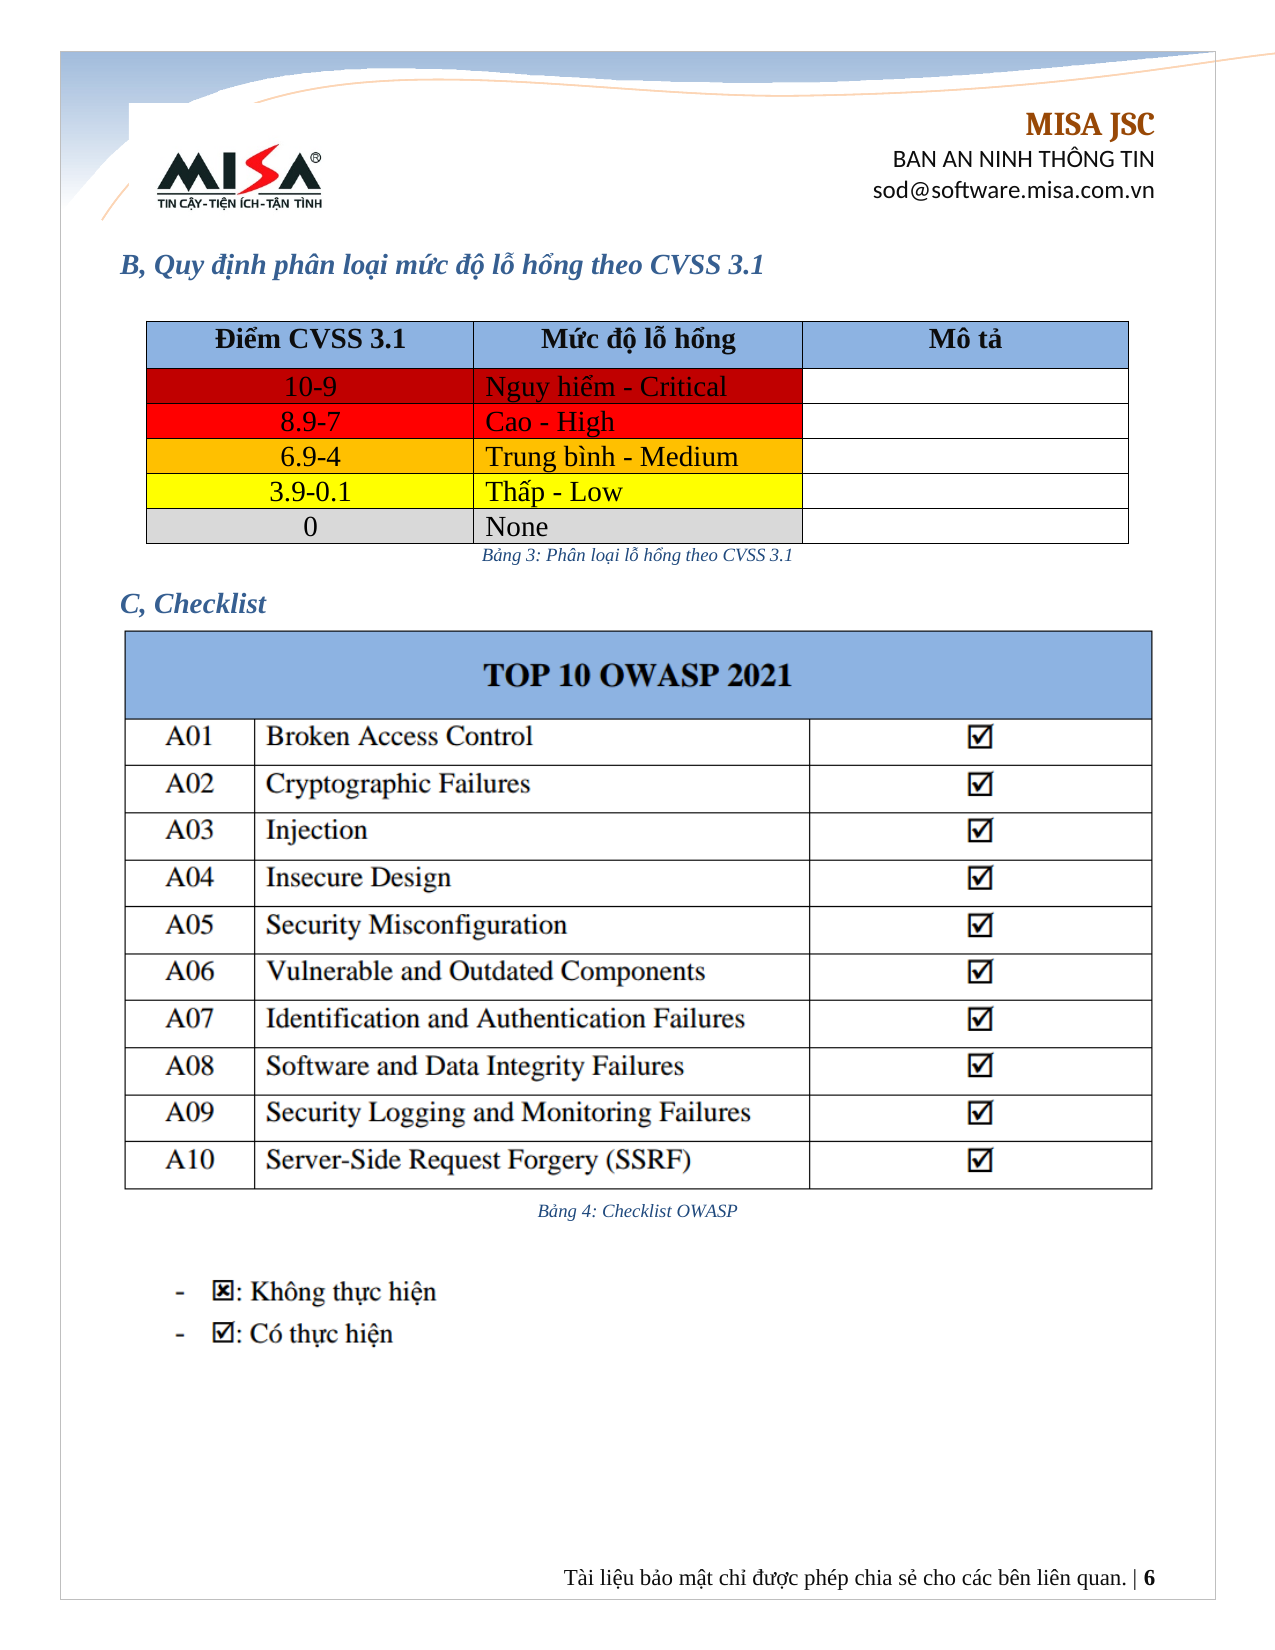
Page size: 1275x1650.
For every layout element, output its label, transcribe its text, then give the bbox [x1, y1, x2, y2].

table_cell [803, 369, 1128, 403]
table_cell 0 [147, 509, 473, 543]
table_cell [803, 509, 1128, 543]
table_cell [803, 474, 1128, 508]
table_cell 3.9-0.1 [147, 474, 473, 508]
table_cell None [474, 509, 802, 543]
table_cell Cao - High [474, 404, 802, 438]
table_header Mô tả [803, 322, 1128, 368]
picture [120, 627, 1155, 1193]
table_cell [803, 439, 1128, 473]
table_header Điểm CVSS 3.1 [147, 322, 473, 368]
table_cell Trung bình - Medium [474, 439, 802, 473]
table_cell [803, 404, 1128, 438]
picture [164, 1272, 449, 1354]
table_cell Nguy hiểm - Critical [474, 369, 802, 403]
text Bảng 4: Checklist OWASP [120, 1193, 1155, 1221]
picture [128, 103, 350, 247]
subtitle C, Checklist [120, 587, 1155, 620]
table_cell 8.9-7 [147, 404, 473, 438]
table_cell 10-9 [147, 369, 473, 403]
text Bảng 3: Phân loại lỗ hổng theo CVSS 3.1 [120, 544, 1155, 566]
table_cell 6.9-4 [147, 439, 473, 473]
subtitle B, Quy định phân loại mức độ lỗ hổng theo CVSS 3.1 [120, 247, 1155, 280]
table_cell Thấp - Low [474, 474, 802, 508]
table_header Mức độ lỗ hổng [474, 322, 802, 368]
